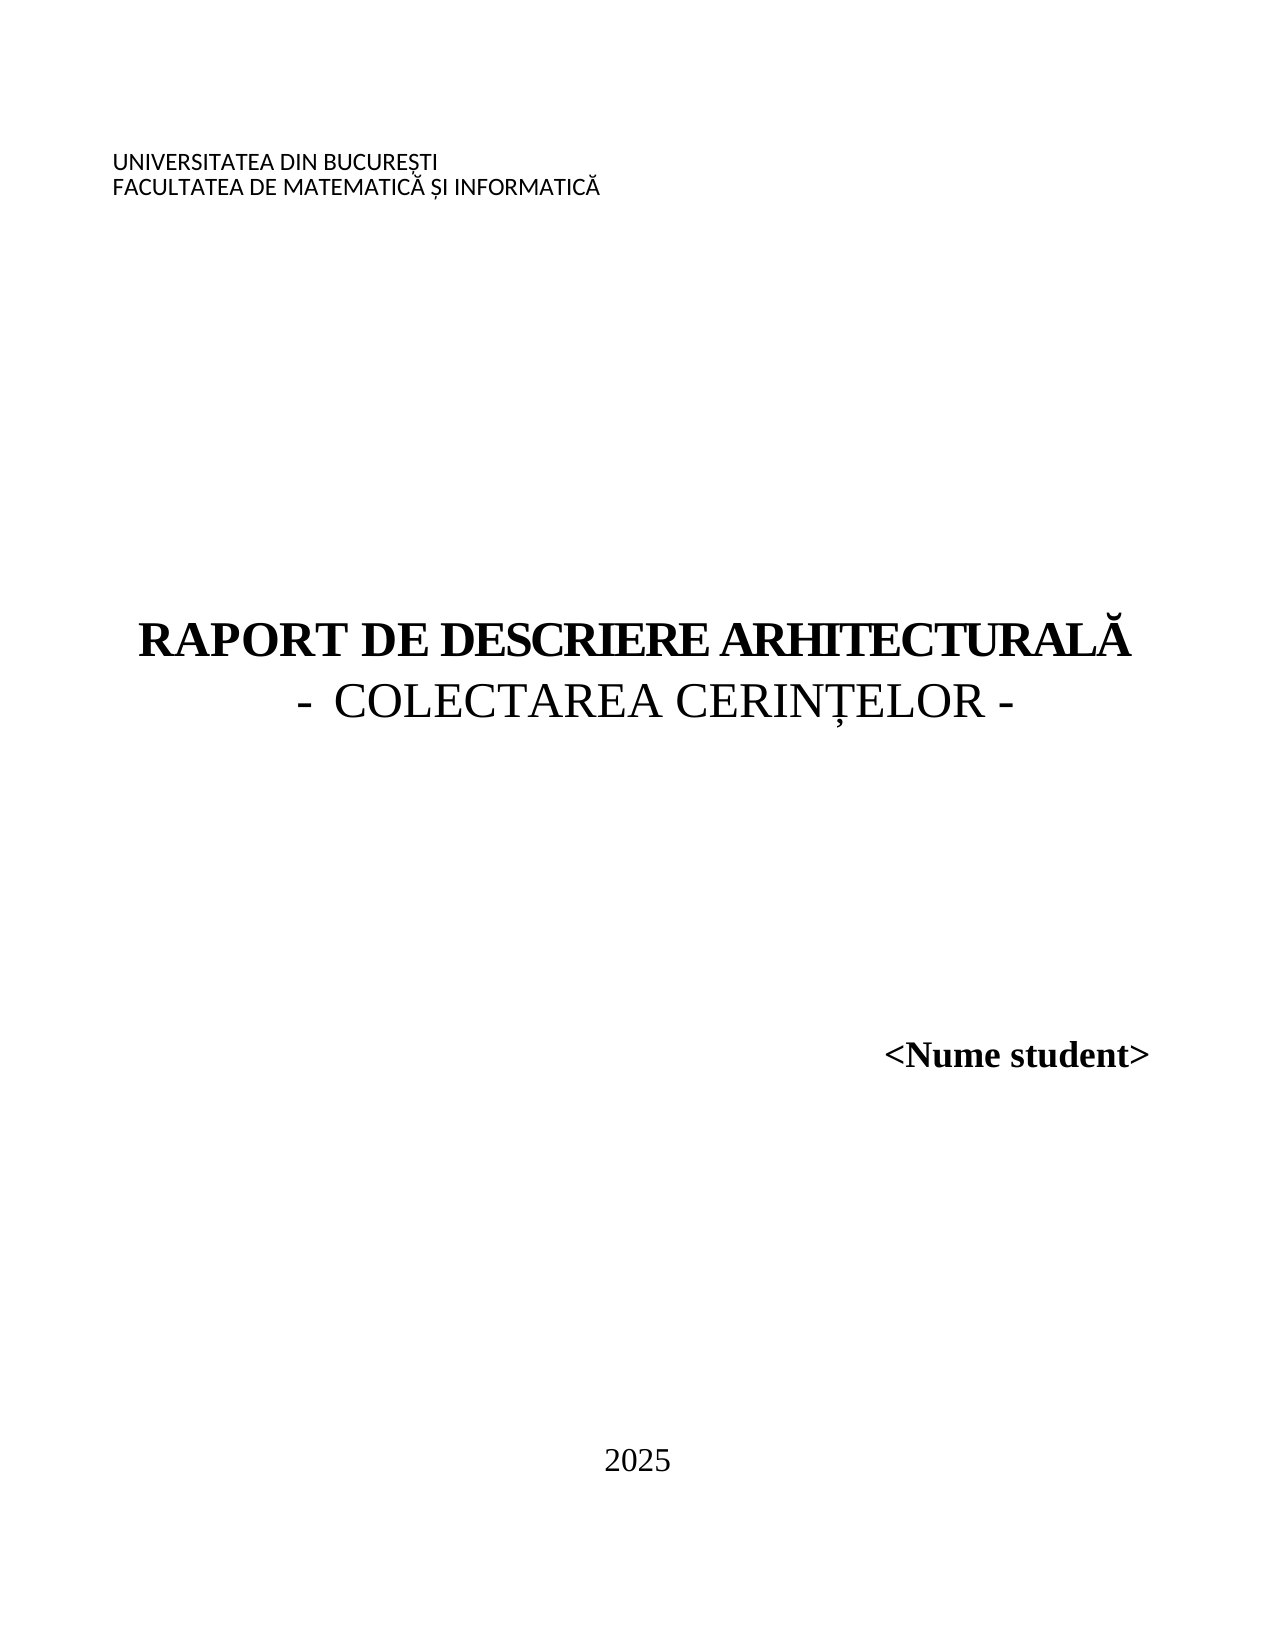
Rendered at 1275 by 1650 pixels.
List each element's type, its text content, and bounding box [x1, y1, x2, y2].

text FACULTATEA DE MATEMATICĂ ȘI INFORMATICĂ [112, 175, 1162, 200]
list COLECTAREA CERINȚELOR - [150, 671, 1160, 729]
text RAPORT DE DESCRIERE ARHITECTURALĂ [112, 610, 1160, 667]
text UNIVERSITATEA DIN BUCUREȘTI [112, 150, 1162, 175]
text <Nume student> [112, 1032, 1150, 1075]
text 2025 [112, 1441, 1162, 1479]
